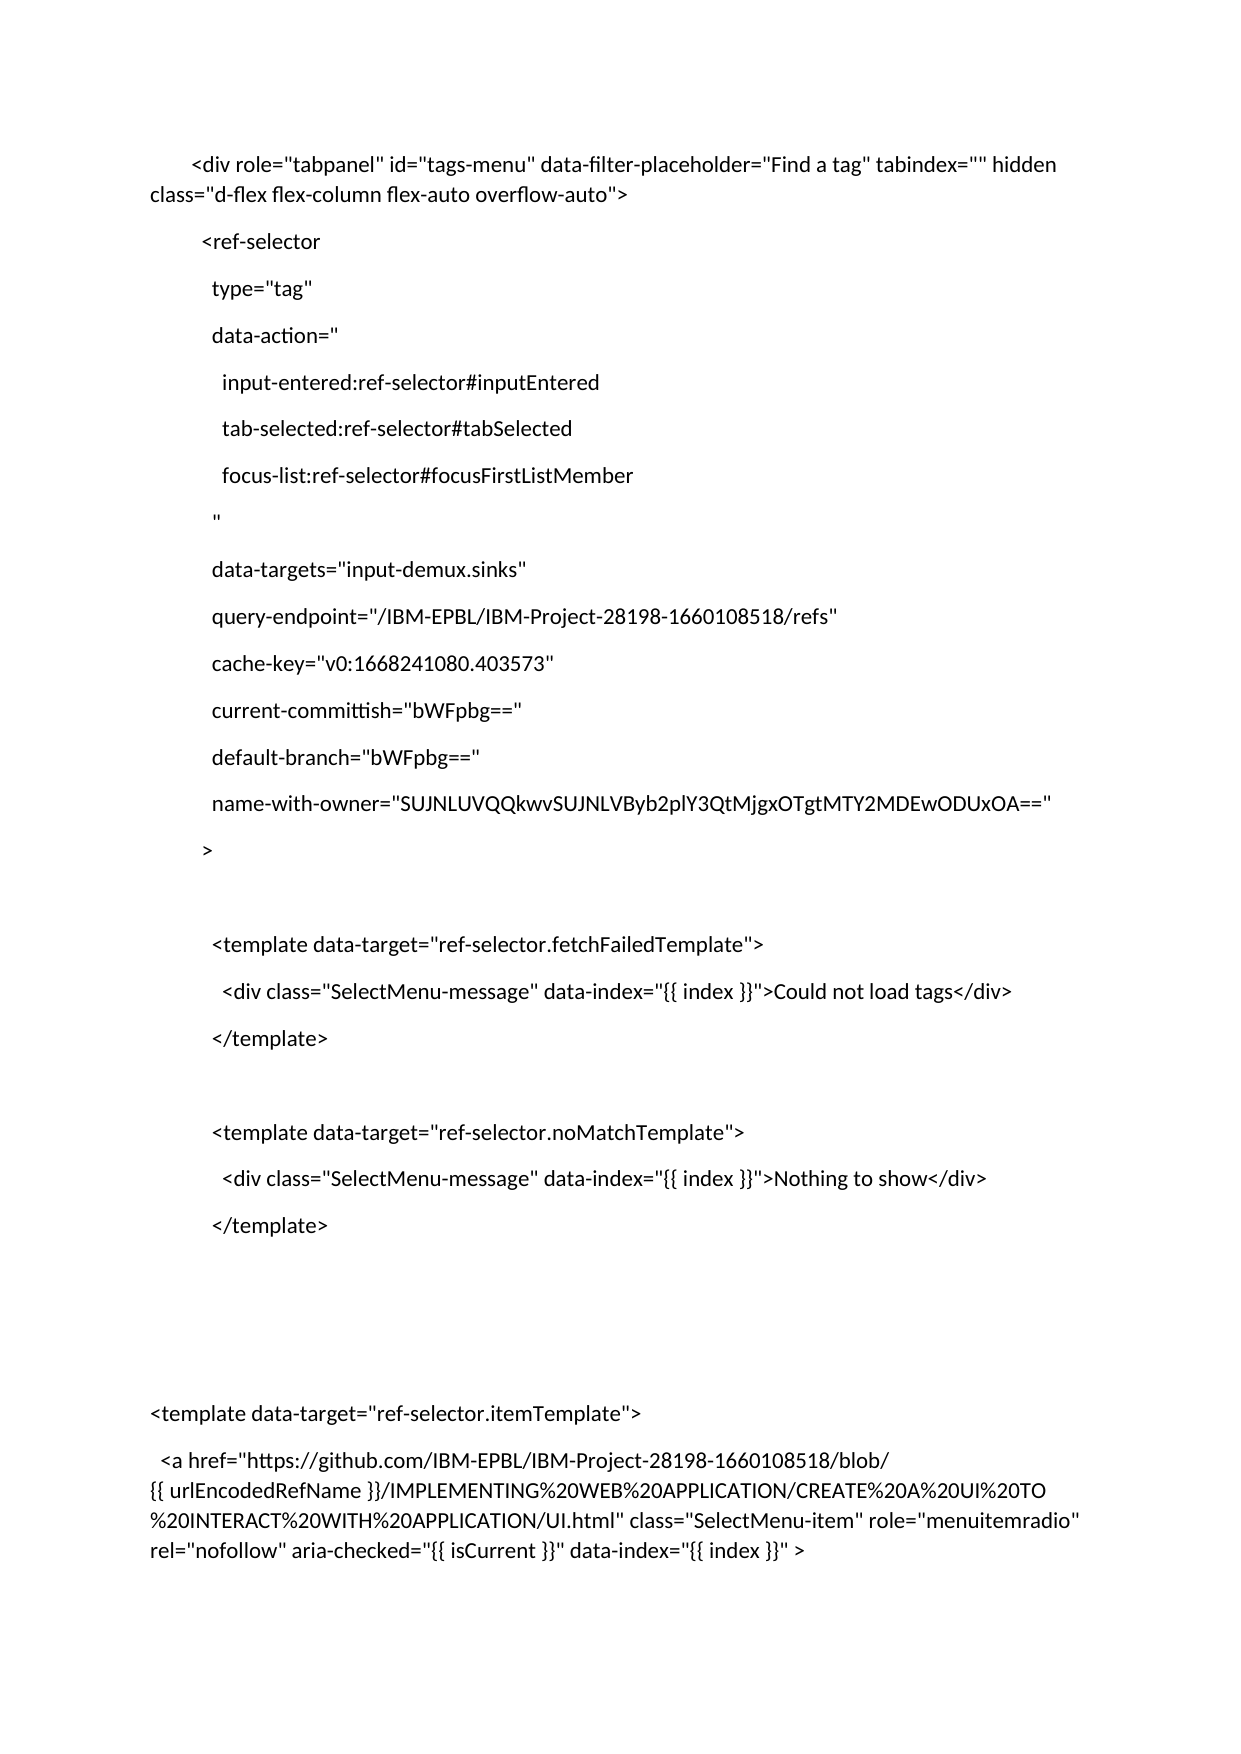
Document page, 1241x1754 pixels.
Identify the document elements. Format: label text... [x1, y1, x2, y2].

text query-endpoint="/IBM-EPBL/IBM-Project-28198-1660108518/refs" [150, 602, 1090, 630]
text data-action=" [150, 321, 1090, 349]
text default-branch="bWFpbg==" [150, 743, 1090, 771]
text cache-key="v0:1668241080.403573" [150, 649, 1090, 677]
text <div role="tabpanel" id="tags-menu" data-filter-placeholder="Find a tag" tabindex="" hidden class="d-flex flex-column flex-auto overflow-auto"> [150, 150, 1090, 208]
text <div class="SelectMenu-message" data-index="{{ index }}">Could not load tags</div> [150, 977, 1090, 1005]
text " [150, 508, 1090, 536]
text </template> [150, 1024, 1090, 1052]
text </template> [150, 1211, 1090, 1239]
text <template data-target="ref-selector.fetchFailedTemplate"> [150, 930, 1090, 958]
text focus-list:ref-selector#focusFirstListMember [150, 461, 1090, 489]
text current-committish="bWFpbg==" [150, 696, 1090, 724]
text name-with-owner="SUJNLUVQQkwvSUJNLVByb2plY3QtMjgxOTgtMTY2MDEwODUxOA==" [150, 789, 1090, 818]
text <template data-target="ref-selector.itemTemplate"> [150, 1399, 1090, 1427]
text <div class="SelectMenu-message" data-index="{{ index }}">Nothing to show</div> [150, 1164, 1090, 1193]
text tab-selected:ref-selector#tabSelected [150, 414, 1090, 443]
text data-targets="input-demux.sinks" [150, 555, 1090, 583]
text > [150, 836, 1090, 864]
text type="tag" [150, 274, 1090, 302]
text <a href="https://github.com/IBM-EPBL/IBM-Project-28198-1660108518/blob/{{ urlEncodedRefName }}/IMPLEMENTING%20WEB%20APPLICATION/CREATE%20A%20UI%20TO%20INTERACT%20WITH%20APPLICATION/UI.html" class="SelectMenu-item" role="menuitemradio" rel="nofollow" aria-checked="{{ isCurrent }}" data-index="{{ index }}" > [150, 1446, 1090, 1564]
text input-entered:ref-selector#inputEntered [150, 368, 1090, 396]
text <template data-target="ref-selector.noMatchTemplate"> [150, 1118, 1090, 1146]
text <ref-selector [150, 227, 1090, 255]
